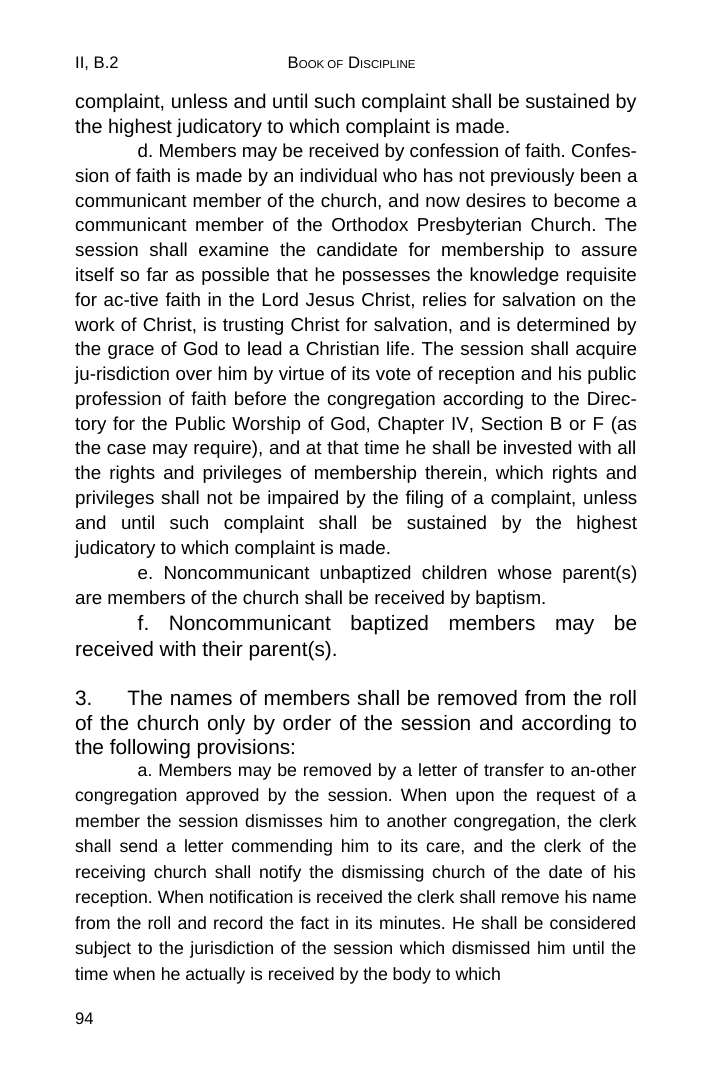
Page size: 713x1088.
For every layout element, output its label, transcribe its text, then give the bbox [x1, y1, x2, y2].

text f. Noncommunicant baptized members may be received with their parent(s). [75, 611, 637, 661]
text a. Members may be removed by a letter of transfer to an-other congregation approved by the session. When upon the request of a member the session dismisses him to another congregation, the clerk shall send a letter commending him to its care, and the clerk of the receiving church shall notify the dismissing church of the date of his reception. When notification is received the clerk shall remove his name from the roll and record the fact in its minutes. He shall be considered subject to the jurisdiction of the session which dismissed him until the time when he actually is received by the body to which [75, 759, 637, 984]
text II, B.2 BOOK OF DISCIPLINE [75, 53, 637, 72]
text complaint, unless and until such complaint shall be sustained by the highest judicatory to which complaint is made. [75, 90, 637, 137]
text d. Members may be received by confession of faith. Confes-sion of faith is made by an individual who has not previously been a communicant member of the church, and now desires to become a communicant member of the Orthodox Presbyterian Church. The session shall examine the candidate for membership to assure itself so far as possible that he possesses the knowledge requisite for ac-tive faith in the Lord Jesus Christ, relies for salvation on the work of Christ, is trusting Christ for salvation, and is determined by the grace of God to lead a Christian life. The session shall acquire ju-risdiction over him by virtue of its vote of reception and his public profession of faith before the congregation according to the Direc-tory for the Public Worship of God, Chapter IV, Section B or F (as the case may require), and at that time he shall be invested with all the rights and privileges of membership therein, which rights and privileges shall not be impaired by the filing of a complaint, unless and until such complaint shall be sustained by the highest judicatory to which complaint is made. [75, 140, 637, 558]
list The names of members shall be removed from the roll of the church only by order of the session and according to the following provisions: [75, 686, 637, 759]
text e. Noncommunicant unbaptized children whose parent(s) are members of the church shall be received by baptism. [75, 562, 637, 608]
text 94 [75, 1008, 637, 1028]
